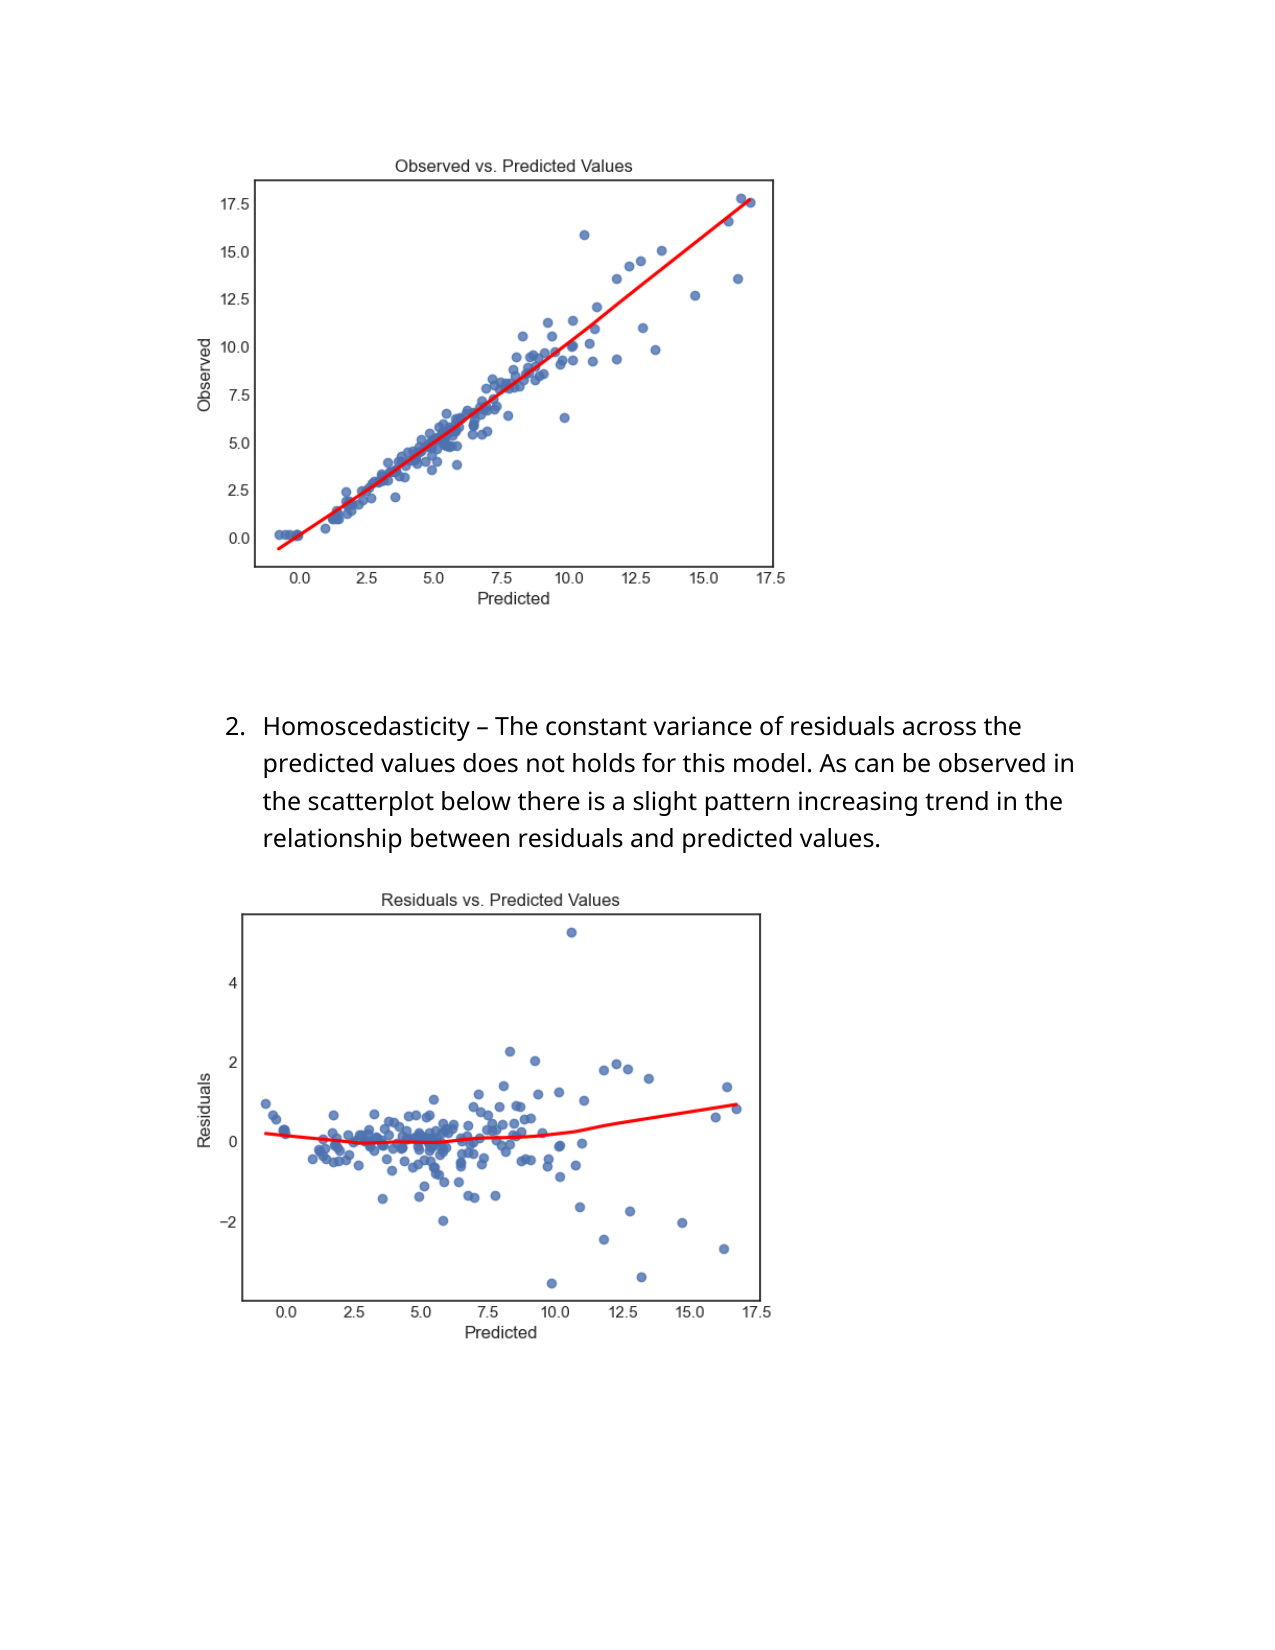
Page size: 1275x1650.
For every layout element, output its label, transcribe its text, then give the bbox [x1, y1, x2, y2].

picture [187, 883, 782, 1352]
list Homoscedasticity – The constant variance of residuals across the predicted values does not holds for this model. As can be observed in the scatterplot below there is a slight pattern increasing trend in the relationship between residuals and predicted values. [225, 709, 1087, 855]
picture [187, 150, 795, 618]
